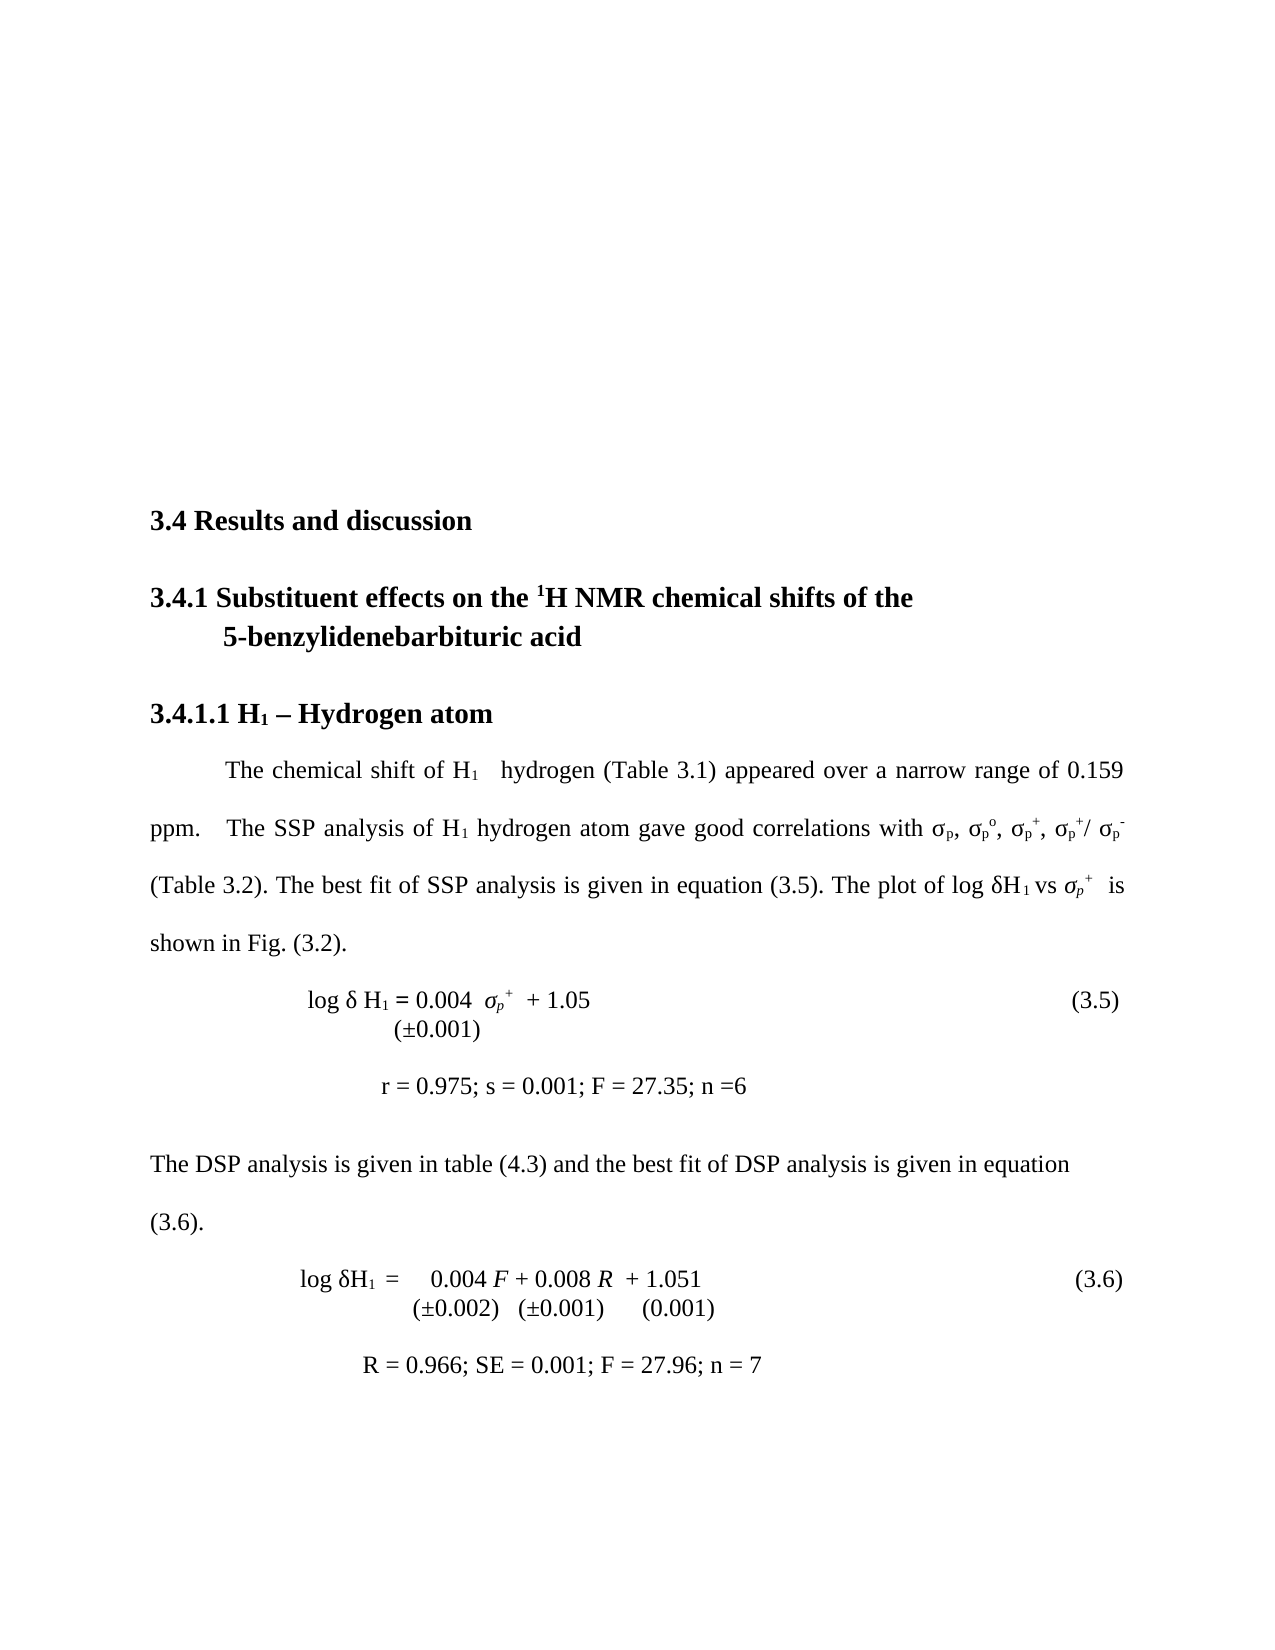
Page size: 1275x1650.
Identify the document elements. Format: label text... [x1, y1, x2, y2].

text (±0.001) [150, 1014, 1125, 1043]
text 5-benzylidenebarbituric acid [150, 619, 1125, 652]
text log δH1 = 0.004 F + 0.008 R + 1.051 (3.6) [150, 1264, 1125, 1293]
text The DSP analysis is given in table (4.3) and the best fit of DSP analysis is given in equation (3.6). [150, 1149, 1125, 1235]
text (±0.002) (±0.001) (0.001) [150, 1293, 1125, 1322]
text 3.4 Results and discussion [150, 503, 1125, 537]
text 3.4.1 Substituent effects on the 1H NMR chemical shifts of the [150, 580, 1125, 614]
text r = 0.975; s = 0.001; F = 27.35; n =6 [150, 1071, 1125, 1099]
text 3.4.1.1 H1 – Hydrogen atom [150, 696, 1125, 729]
text log δ H1 = 0.004 σp+ + 1.05 (3.5) [150, 985, 1125, 1014]
text The chemical shift of H1 hydrogen (Table 3.1) appeared over a narrow range of 0.159 ppm. The SSP analysis of H1 hydrogen atom gave good correlations with σp, σpo, σp+, σp+/ σp- (Table 3.2). The best fit of SSP analysis is given in equation (3.5). The plot of log δH1 vs σp+ is shown in Fig. (3.2). [150, 755, 1125, 956]
text R = 0.966; SE = 0.001; F = 27.96; n = 7 [150, 1350, 1125, 1379]
